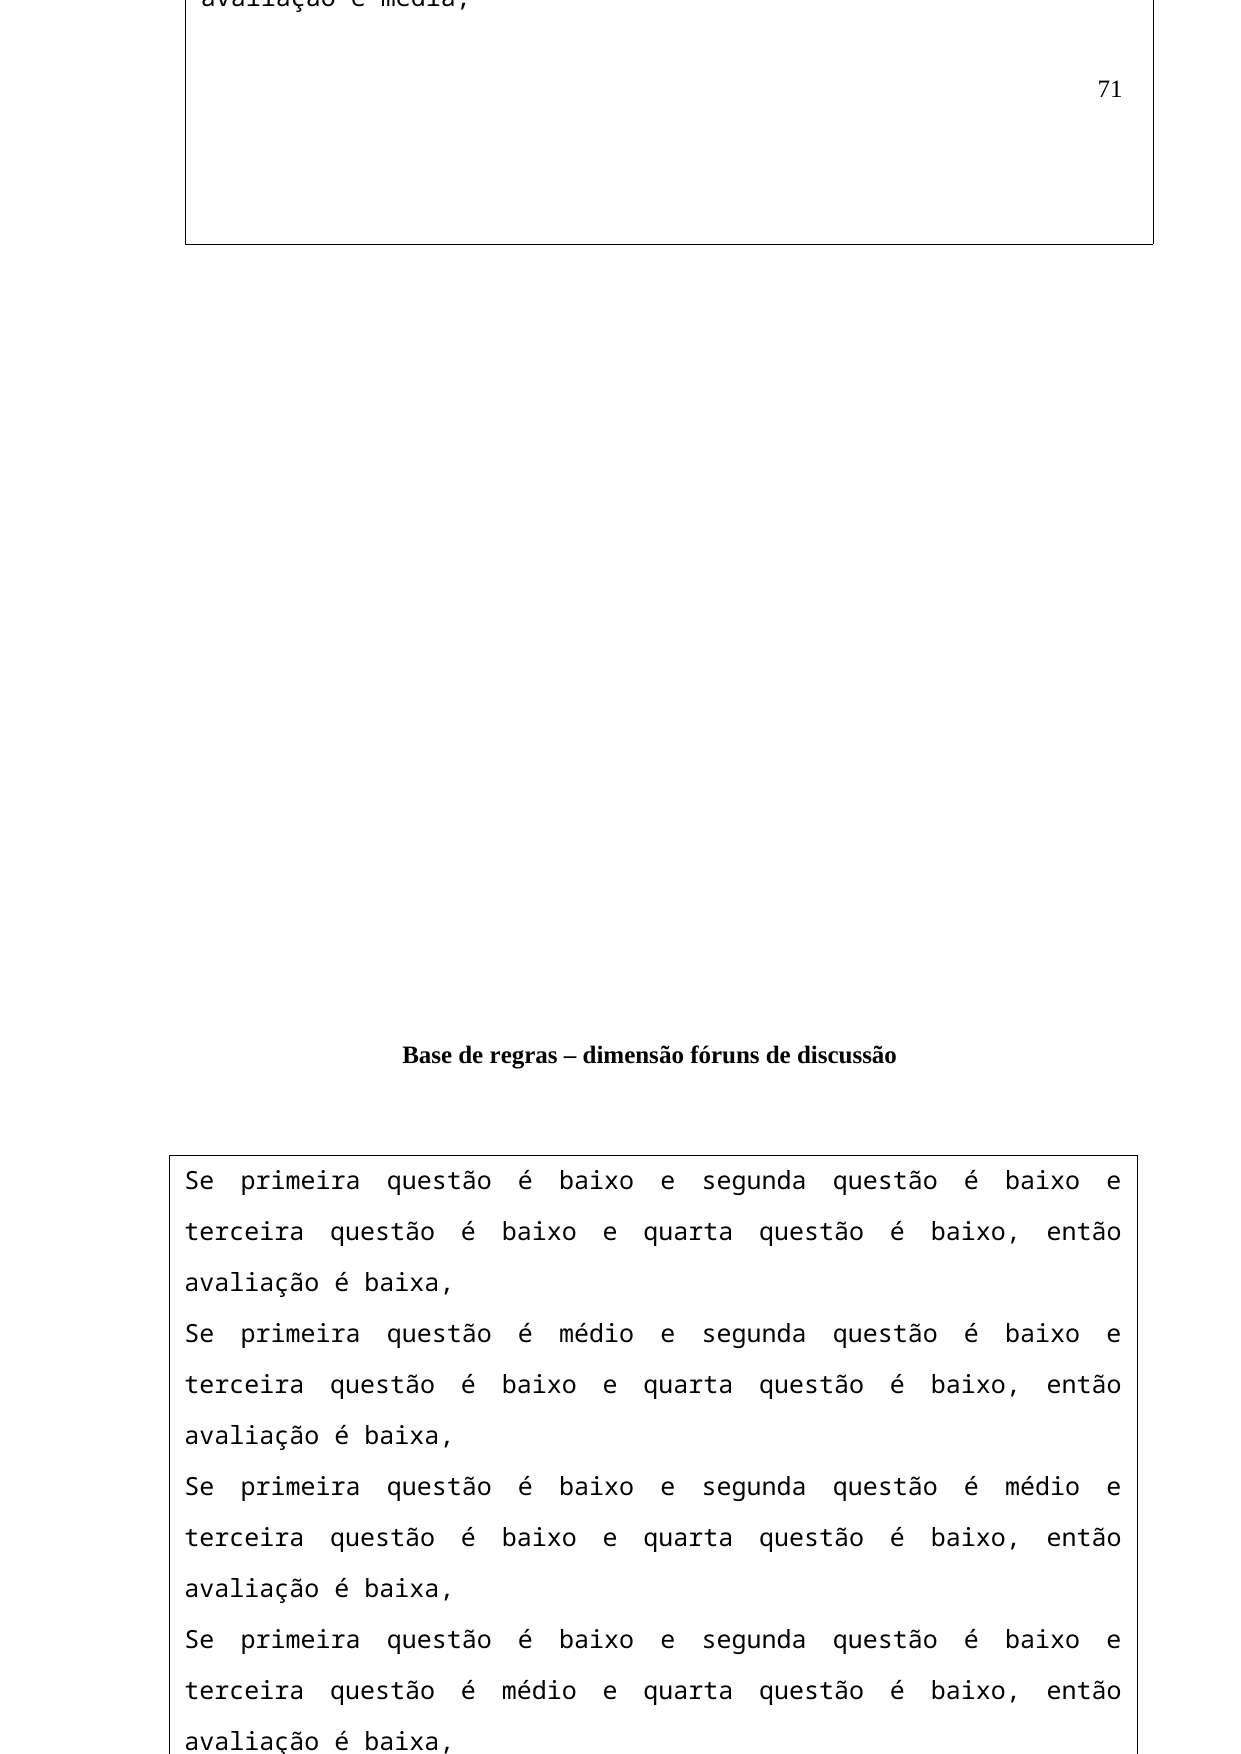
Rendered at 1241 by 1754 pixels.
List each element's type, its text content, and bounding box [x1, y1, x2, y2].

text Base de regras – dimensão fóruns de discussão [177, 1040, 1122, 1068]
